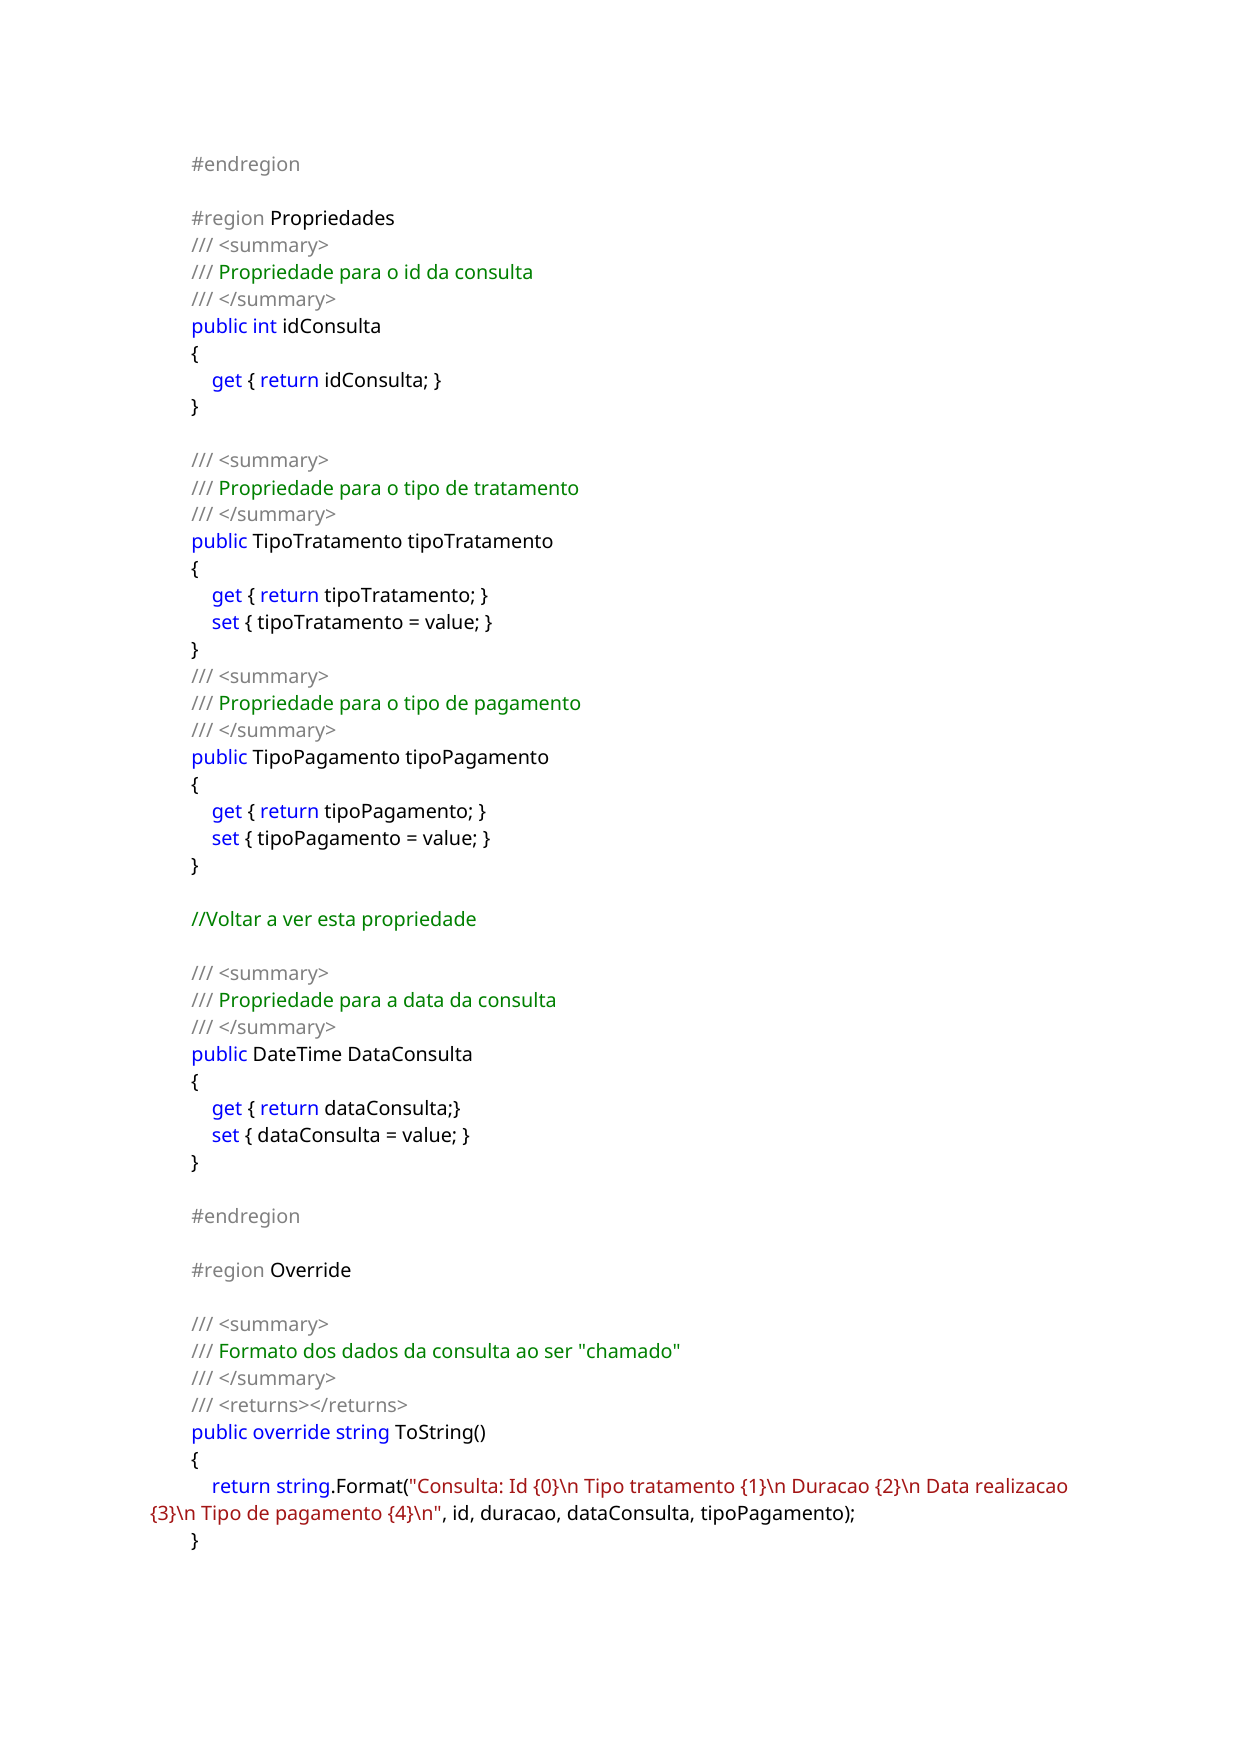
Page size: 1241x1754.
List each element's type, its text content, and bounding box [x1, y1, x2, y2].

text public TipoTratamento tipoTratamento [150, 528, 1090, 555]
text get { return tipoPagamento; } [150, 797, 1090, 824]
text public TipoPagamento tipoPagamento [150, 743, 1090, 771]
text set { dataConsulta = value; } [150, 1121, 1090, 1148]
text return string.Format("Consulta: Id {0}\n Tipo tratamento {1}\n Duracao {2}\n Data realizacao {3}\n Tipo de pagamento {4}\n", id, duracao, dataConsulta, tipoPagamento); [150, 1472, 1090, 1526]
text public DateTime DataConsulta [150, 1040, 1090, 1067]
text #endregion [150, 150, 1090, 177]
text /// <summary> [150, 959, 1090, 986]
text //Voltar a ver esta propriedade [150, 905, 1090, 932]
text public override string ToString() [150, 1418, 1090, 1445]
text { [150, 555, 1090, 582]
text } [150, 1148, 1090, 1175]
text /// Propriedade para o tipo de pagamento [150, 689, 1090, 717]
text /// <summary> [150, 663, 1090, 689]
text /// </summary> [150, 1013, 1090, 1040]
text /// </summary> [150, 1364, 1090, 1391]
text { [150, 1067, 1090, 1094]
text } [150, 393, 1090, 420]
text #region Propriedades [150, 204, 1090, 231]
text get { return dataConsulta;} [150, 1094, 1090, 1121]
text /// <summary> [150, 1310, 1090, 1337]
text /// </summary> [150, 501, 1090, 528]
text public int idConsulta [150, 312, 1090, 339]
text /// Propriedade para o tipo de tratamento [150, 474, 1090, 501]
text } [150, 636, 1090, 663]
text } [150, 1526, 1090, 1553]
text /// Formato dos dados da consulta ao ser "chamado" [150, 1337, 1090, 1364]
text /// Propriedade para a data da consulta [150, 986, 1090, 1013]
text set { tipoPagamento = value; } [150, 824, 1090, 851]
text #endregion [150, 1202, 1090, 1229]
text /// <summary> [150, 447, 1090, 474]
text set { tipoTratamento = value; } [150, 609, 1090, 636]
text { [150, 771, 1090, 797]
text /// <summary> [150, 231, 1090, 258]
text /// <returns></returns> [150, 1391, 1090, 1418]
text } [150, 851, 1090, 878]
text #region Override [150, 1256, 1090, 1283]
text /// Propriedade para o id da consulta [150, 258, 1090, 285]
text { [150, 339, 1090, 366]
text /// </summary> [150, 285, 1090, 312]
text /// </summary> [150, 717, 1090, 743]
text get { return tipoTratamento; } [150, 582, 1090, 609]
text { [150, 1445, 1090, 1472]
text get { return idConsulta; } [150, 366, 1090, 393]
